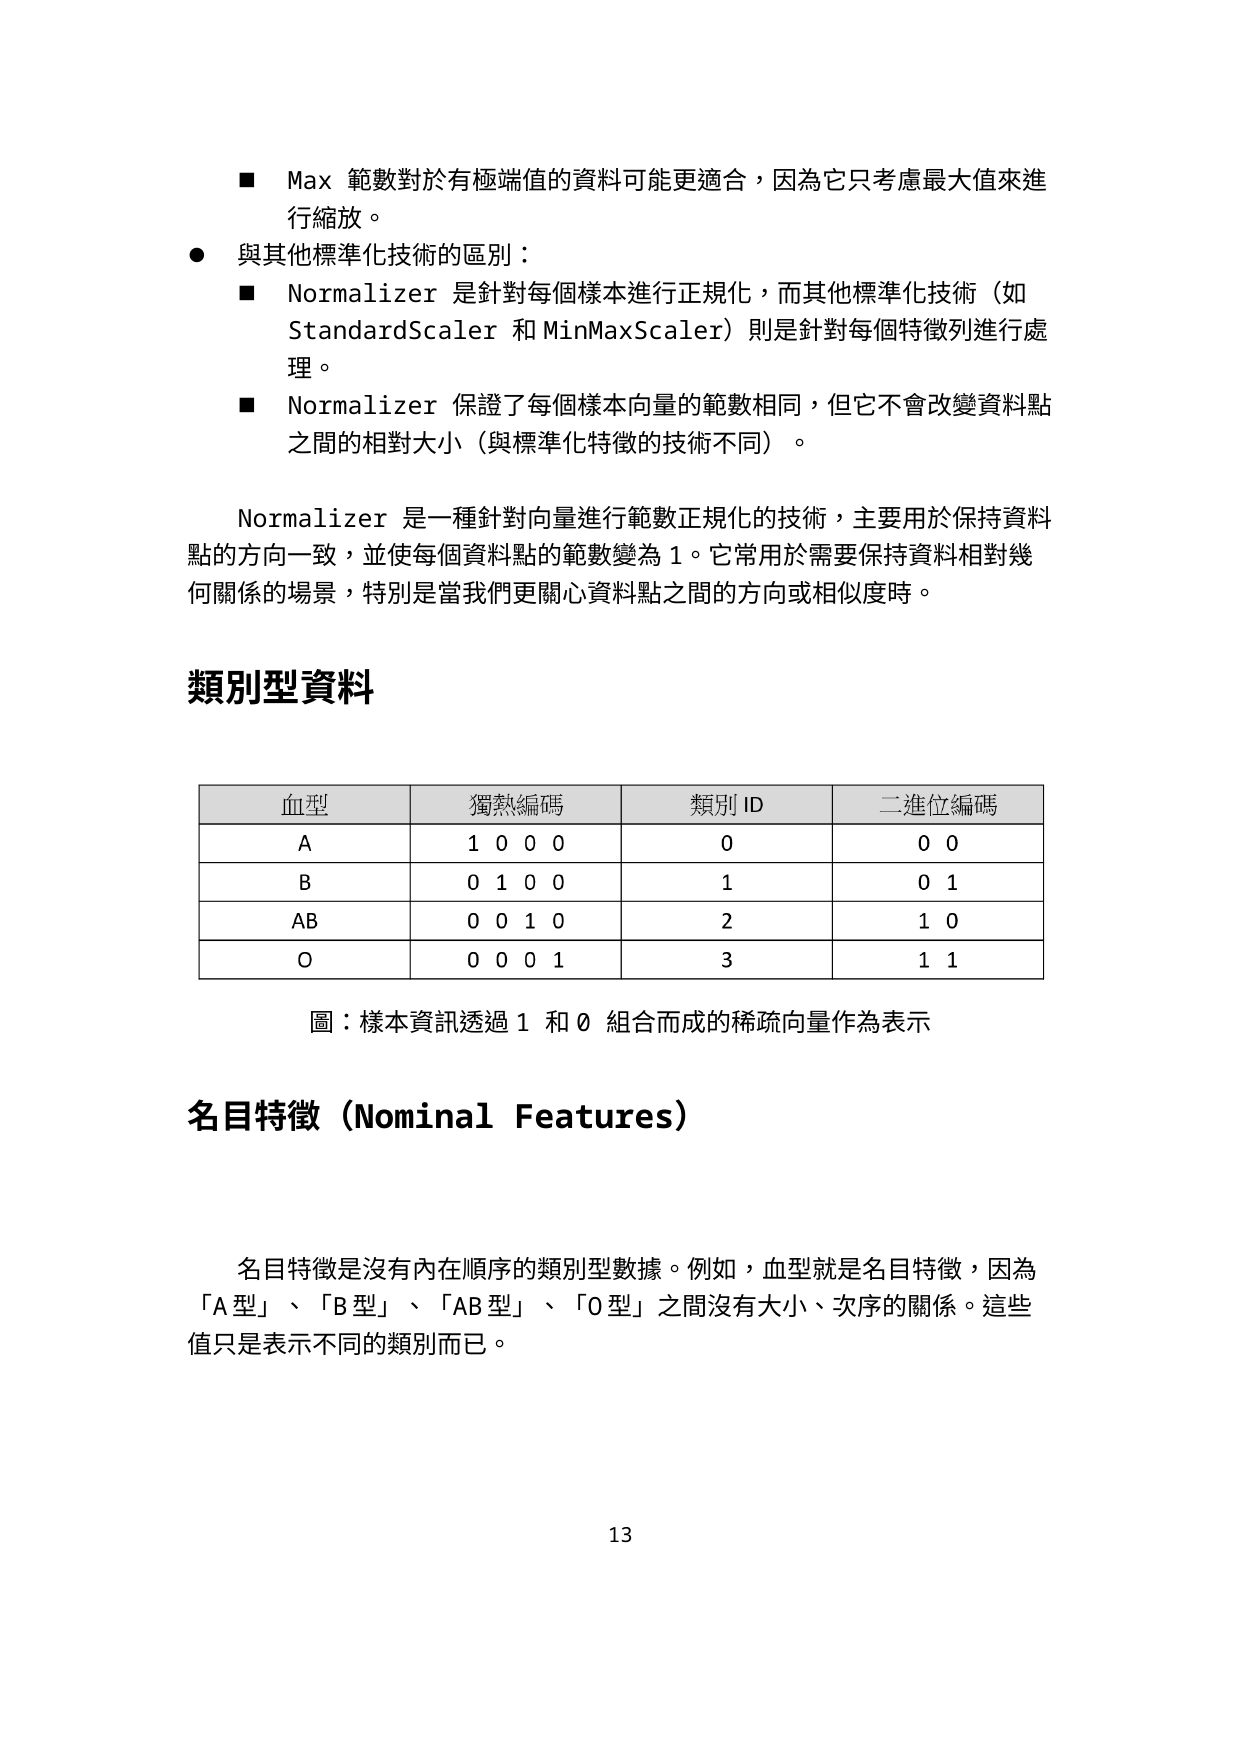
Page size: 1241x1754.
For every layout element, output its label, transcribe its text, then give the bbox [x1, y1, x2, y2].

list Normalizer 是針對每個樣本進行正規化，而其他標準化技術（如 StandardScaler 和 MinMaxScaler）則是針對每個特徵列進行處理。 [237, 272, 1053, 385]
list Max 範數對於有極端值的資料可能更適合，因為它只考慮最大值來進行縮放。 [237, 160, 1053, 235]
list 與其他標準化技術的區別： [187, 235, 1053, 272]
text Normalizer 是一種針對向量進行範數正規化的技術，主要用於保持資料點的方向一致，並使每個資料點的範數變為 1。它常用於需要保持資料相對幾何關係的場景，特別是當我們更關心資料點之間的方向或相似度時。 [187, 497, 1053, 610]
text 圖：樣本資訊透過 1 和 0 組合而成的稀疏向量作為表示 [187, 1002, 1053, 1039]
list Normalizer 保證了每個樣本向量的範數相同，但它不會改變資料點之間的相對大小（與標準化特徵的技術不同）。 [237, 385, 1053, 460]
subtitle 類別型資料 [187, 647, 1053, 722]
text 名目特徵是沒有內在順序的類別型數據。例如，血型就是名目特徵，因為「A型」、「B型」、「AB型」、「O型」之間沒有大小、次序的關係。這些值只是表示不同的類別而已。 [187, 1249, 1053, 1361]
subtitle 名目特徵（Nominal Features） [187, 1077, 1053, 1152]
picture [187, 776, 1053, 992]
